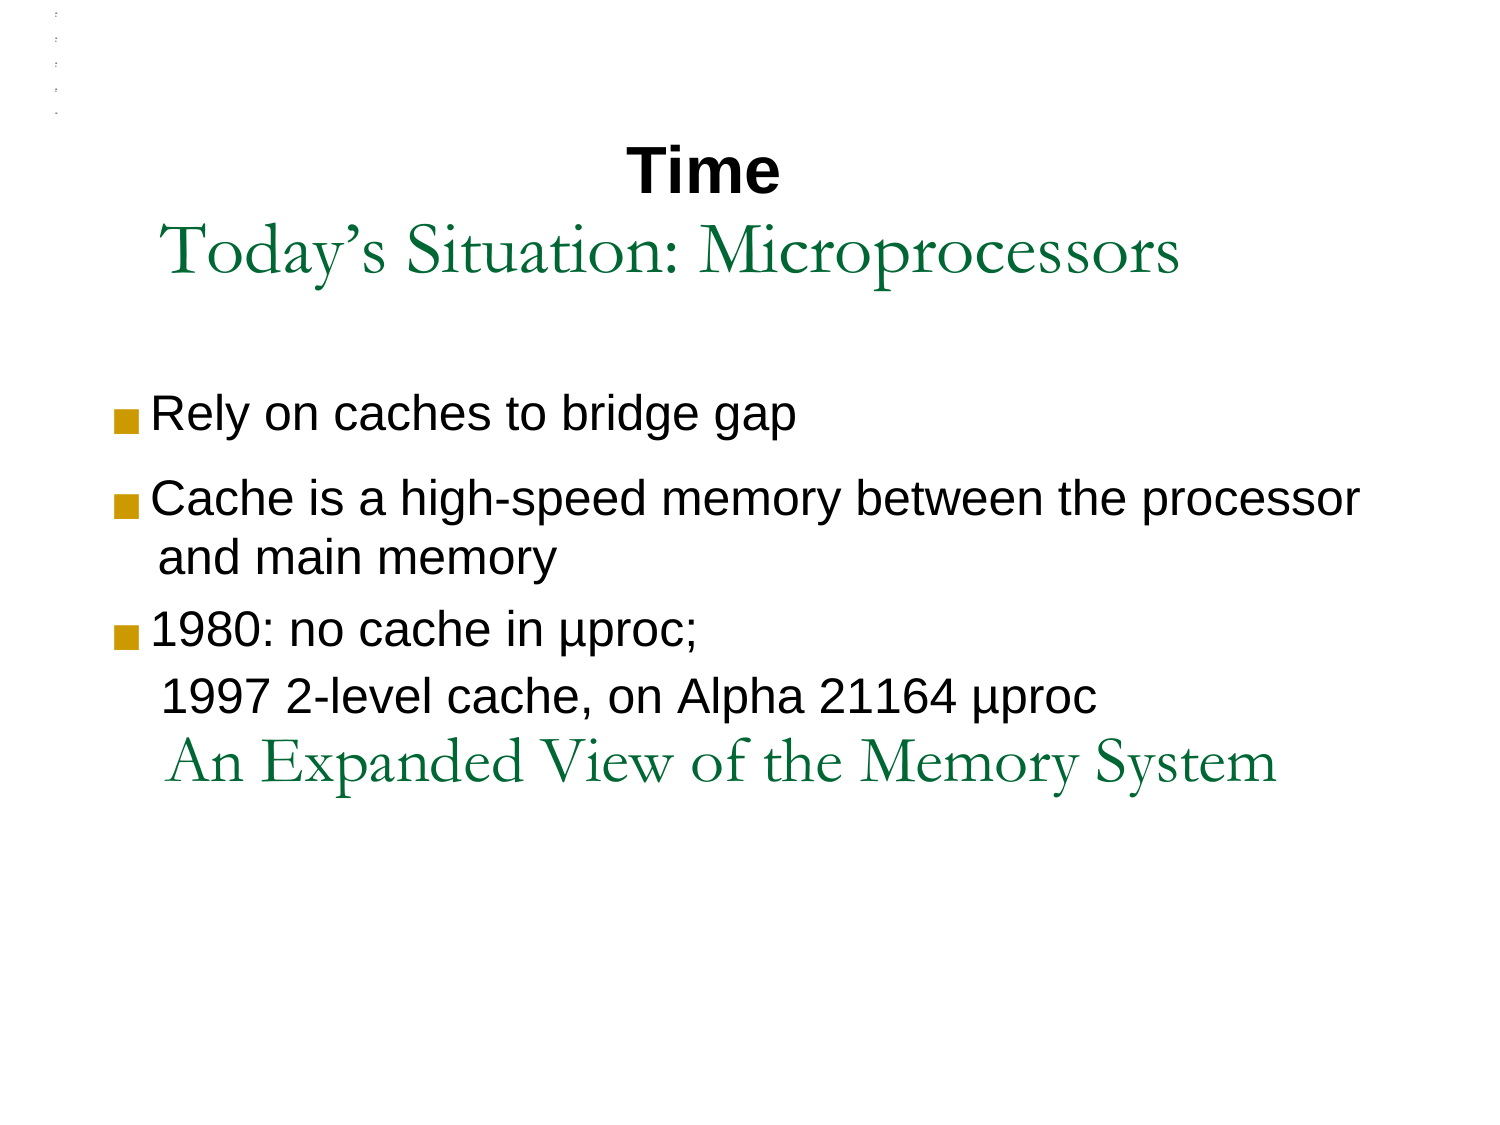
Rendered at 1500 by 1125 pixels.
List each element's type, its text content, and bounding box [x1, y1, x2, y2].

text Time [626, 131, 1475, 208]
text ■ 1980: no cache in µproc; [111, 599, 1475, 665]
text ■ Rely on caches to bridge gap [111, 383, 1475, 449]
text An Expanded View of the Memory System [165, 724, 1475, 799]
text Today’s Situation: Microprocessors [160, 208, 1475, 292]
text 1997 2-level cache, on Alpha 21164 µproc [160, 666, 1475, 724]
text ■ Cache is a high-speed memory between the processor and main memory [111, 463, 1382, 585]
